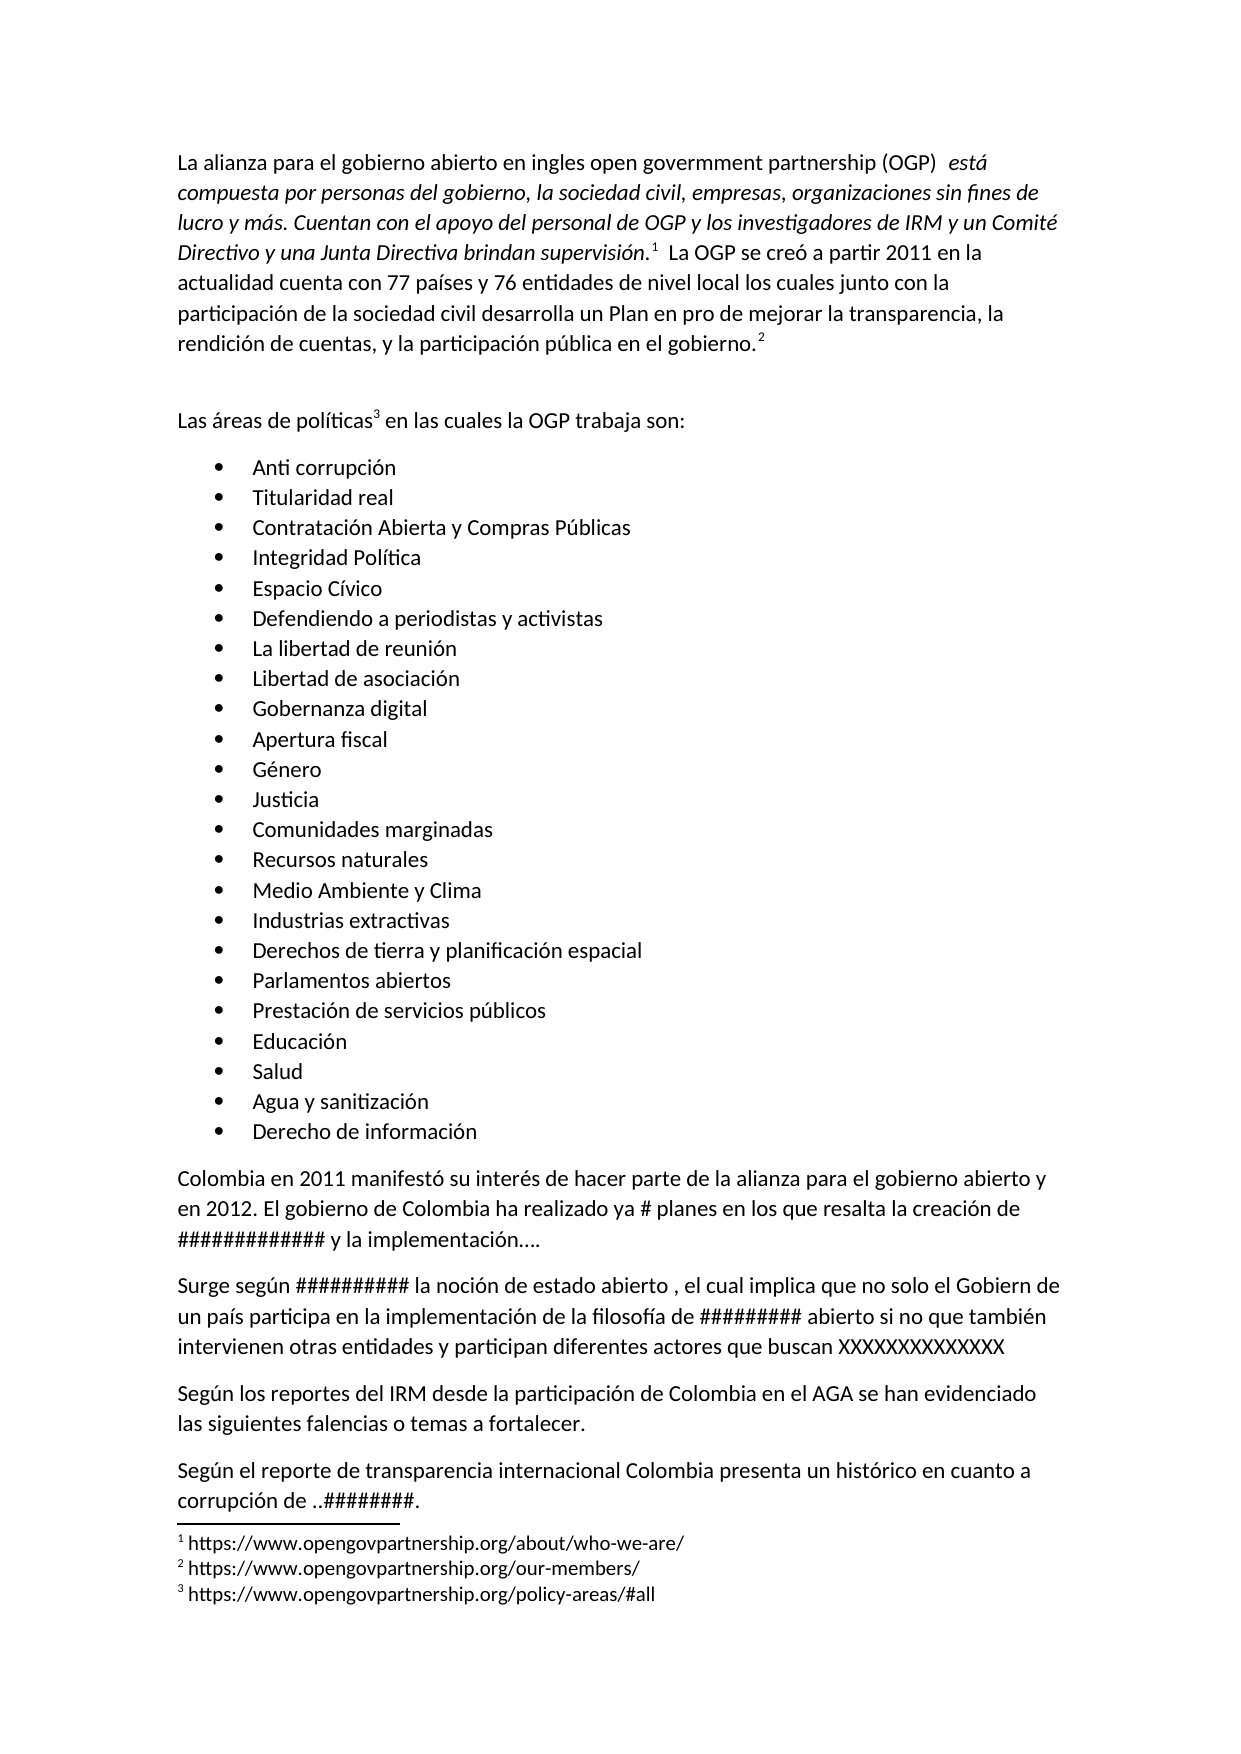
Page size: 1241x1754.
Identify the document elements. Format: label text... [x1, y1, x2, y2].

list Derecho de información [215, 1117, 1063, 1145]
list Defendiendo a periodistas y activistas [215, 604, 1063, 632]
list Justicia [215, 785, 1063, 813]
text Surge según ########## la noción de estado abierto , el cual implica que no solo el Gobiern de un país participa en la implementación de la filosofía de ######### abierto si no que también intervienen otras entidades y participan diferentes actores que buscan XXXXXXXXXXXXXX [177, 1272, 1063, 1360]
list Género [215, 755, 1063, 783]
list La libertad de reunión [215, 634, 1063, 662]
list Educación [215, 1027, 1063, 1055]
list Apertura fiscal [215, 725, 1063, 753]
text Colombia en 2011 manifestó su interés de hacer parte de la alianza para el gobierno abierto y en 2012. El gobierno de Colombia ha realizado ya # planes en los que resalta la creación de ############# y la implementación…. [177, 1164, 1063, 1253]
list Gobernanza digital [215, 694, 1063, 722]
list Medio Ambiente y Clima [215, 876, 1063, 904]
list Espacio Cívico [215, 574, 1063, 602]
list Titularidad real [215, 483, 1063, 511]
text Las áreas de políticas en las cuales la OGP trabaja son: [177, 406, 1063, 434]
list Recursos naturales [215, 846, 1063, 873]
list Contratación Abierta y Compras Públicas [215, 513, 1063, 541]
text Según los reportes del IRM desde la participación de Colombia en el AGA se han evidenciado las siguientes falencias o temas a fortalecer. [177, 1379, 1063, 1437]
list Parlamentos abiertos [215, 966, 1063, 994]
list Libertad de asociación [215, 664, 1063, 692]
text Según el reporte de transparencia internacional Colombia presenta un histórico en cuanto a corrupción de ..########. [177, 1456, 1063, 1514]
list Salud [215, 1057, 1063, 1085]
list Anti corrupción [215, 453, 1063, 481]
list Prestación de servicios públicos [215, 997, 1063, 1024]
list Integridad Política [215, 543, 1063, 571]
list Comunidades marginadas [215, 815, 1063, 843]
text La alianza para el gobierno abierto en ingles open govermment partnership (OGP) está compuesta por personas del gobierno, la sociedad civil, empresas, organizaciones sin fines de lucro y más. Cuentan con el apoyo del personal de OGP y los investigadores de IRM y un Comité Directivo y una Junta Directiva brindan supervisión. La OGP se creó a partir 2011 en la actualidad cuenta con 77 países y 76 entidades de nivel local los cuales junto con la participación de la sociedad civil desarrolla un Plan en pro de mejorar la transparencia, la rendición de cuentas, y la participación pública en el gobierno. [177, 148, 1063, 387]
list Agua y sanitización [215, 1087, 1063, 1115]
list Industrias extractivas [215, 906, 1063, 934]
list Derechos de tierra y planificación espacial [215, 936, 1063, 964]
